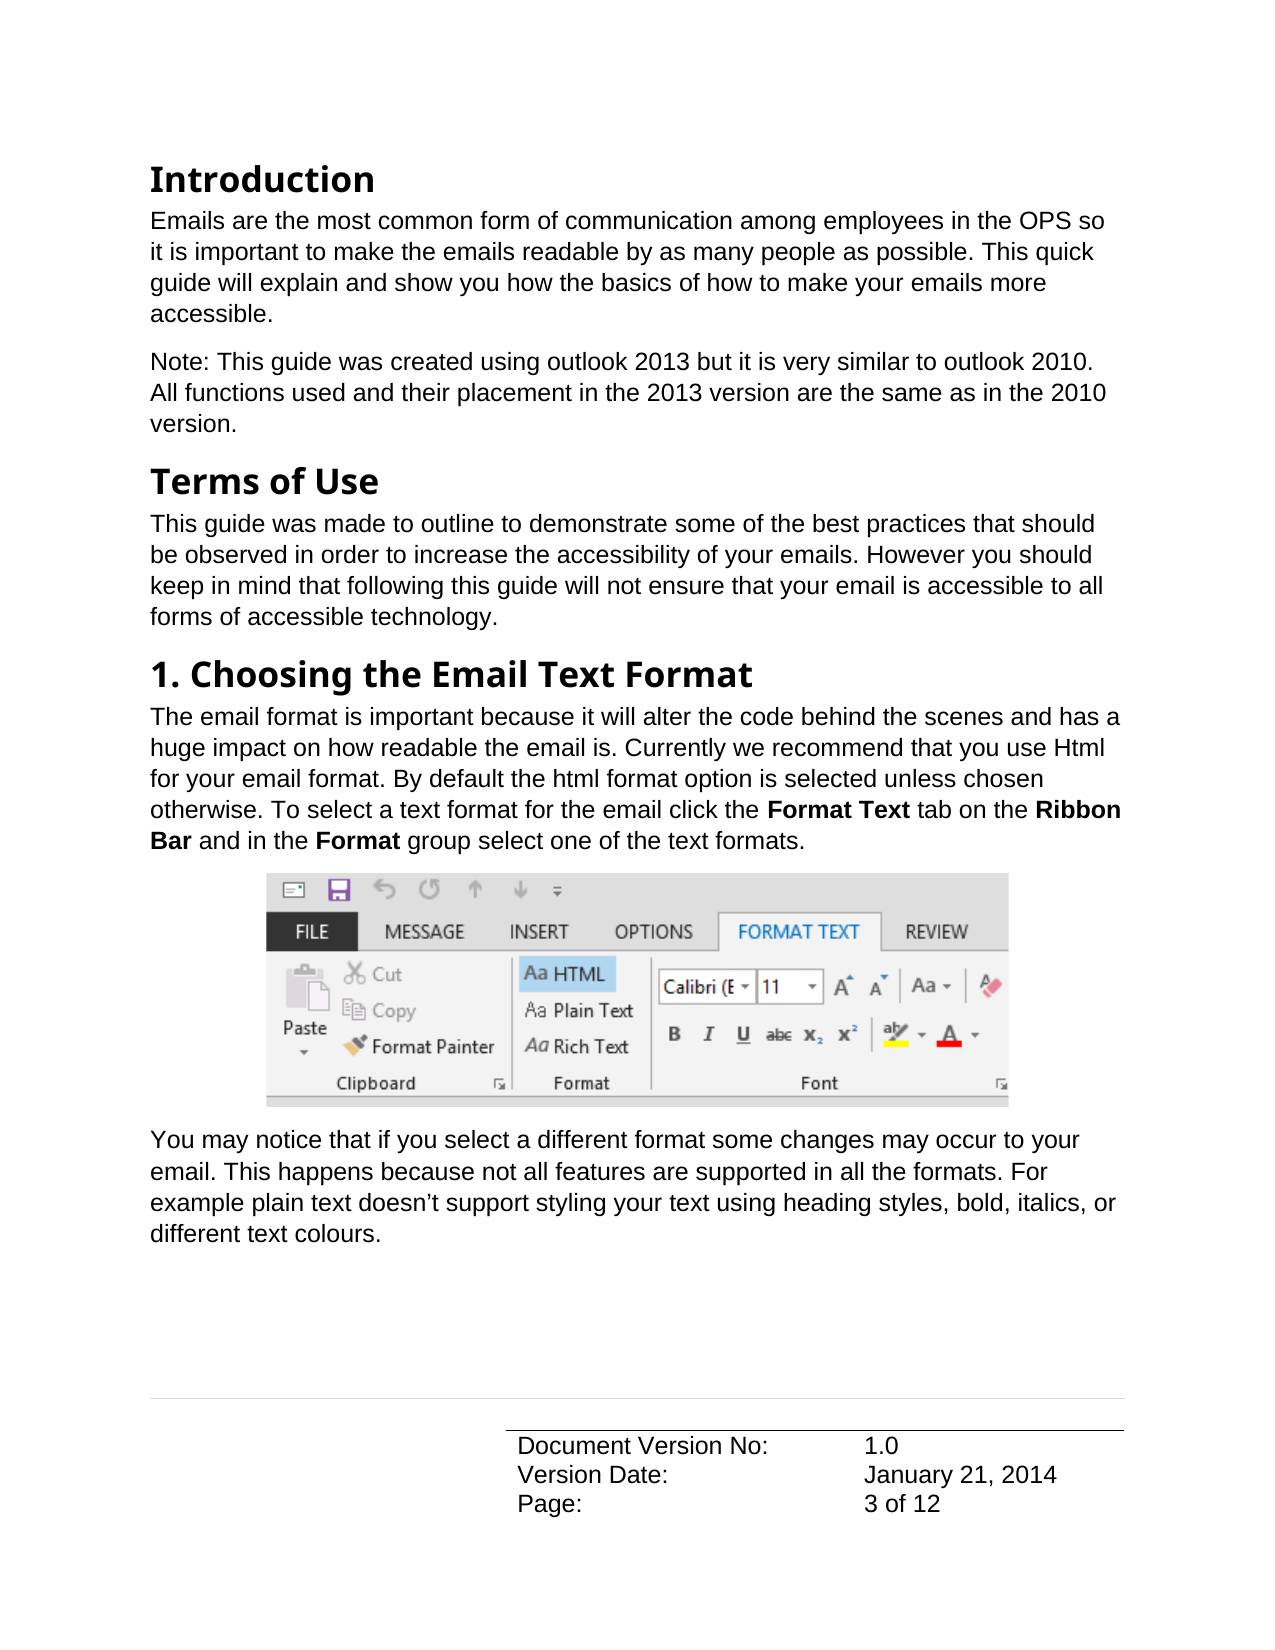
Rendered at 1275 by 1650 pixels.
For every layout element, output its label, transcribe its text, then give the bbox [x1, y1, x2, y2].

text Note: This guide was created using outlook 2013 but it is very similar to outlook 2010. All functions used and their placement in the 2013 version are the same as in the 2010 version. [150, 347, 1125, 438]
subtitle 1. Choosing the Email Text Format [150, 650, 1125, 698]
text This guide was made to outline to demonstrate some of the best practices that should be observed in order to increase the accessibility of your emails. However you should keep in mind that following this guide will not ensure that your email is accessible to all forms of accessible technology. [150, 509, 1125, 631]
text Emails are the most common form of communication among employees in the OPS so it is important to make the emails readable by as many people as possible. This quick guide will explain and show you how the basics of how to make your emails more accessible. [150, 206, 1125, 328]
subtitle Terms of Use [150, 457, 1125, 505]
picture [266, 873, 1009, 1107]
text You may notice that if you select a different format some changes may occur to your email. This happens because not all features are supported in all the formats. For example plain text doesn’t support styling your text using heading styles, bold, italics, or different text colours. [150, 1126, 1125, 1247]
text The email format is important because it will alter the code behind the scenes and has a huge impact on how readable the email is. Currently we recommend that you use Html for your email format. By default the html format option is selected unless chosen otherwise. To select a text format for the email click the Format Text tab on the Ribbon Bar and in the Format group select one of the text formats. [150, 702, 1125, 855]
subtitle Introduction [150, 154, 1125, 202]
